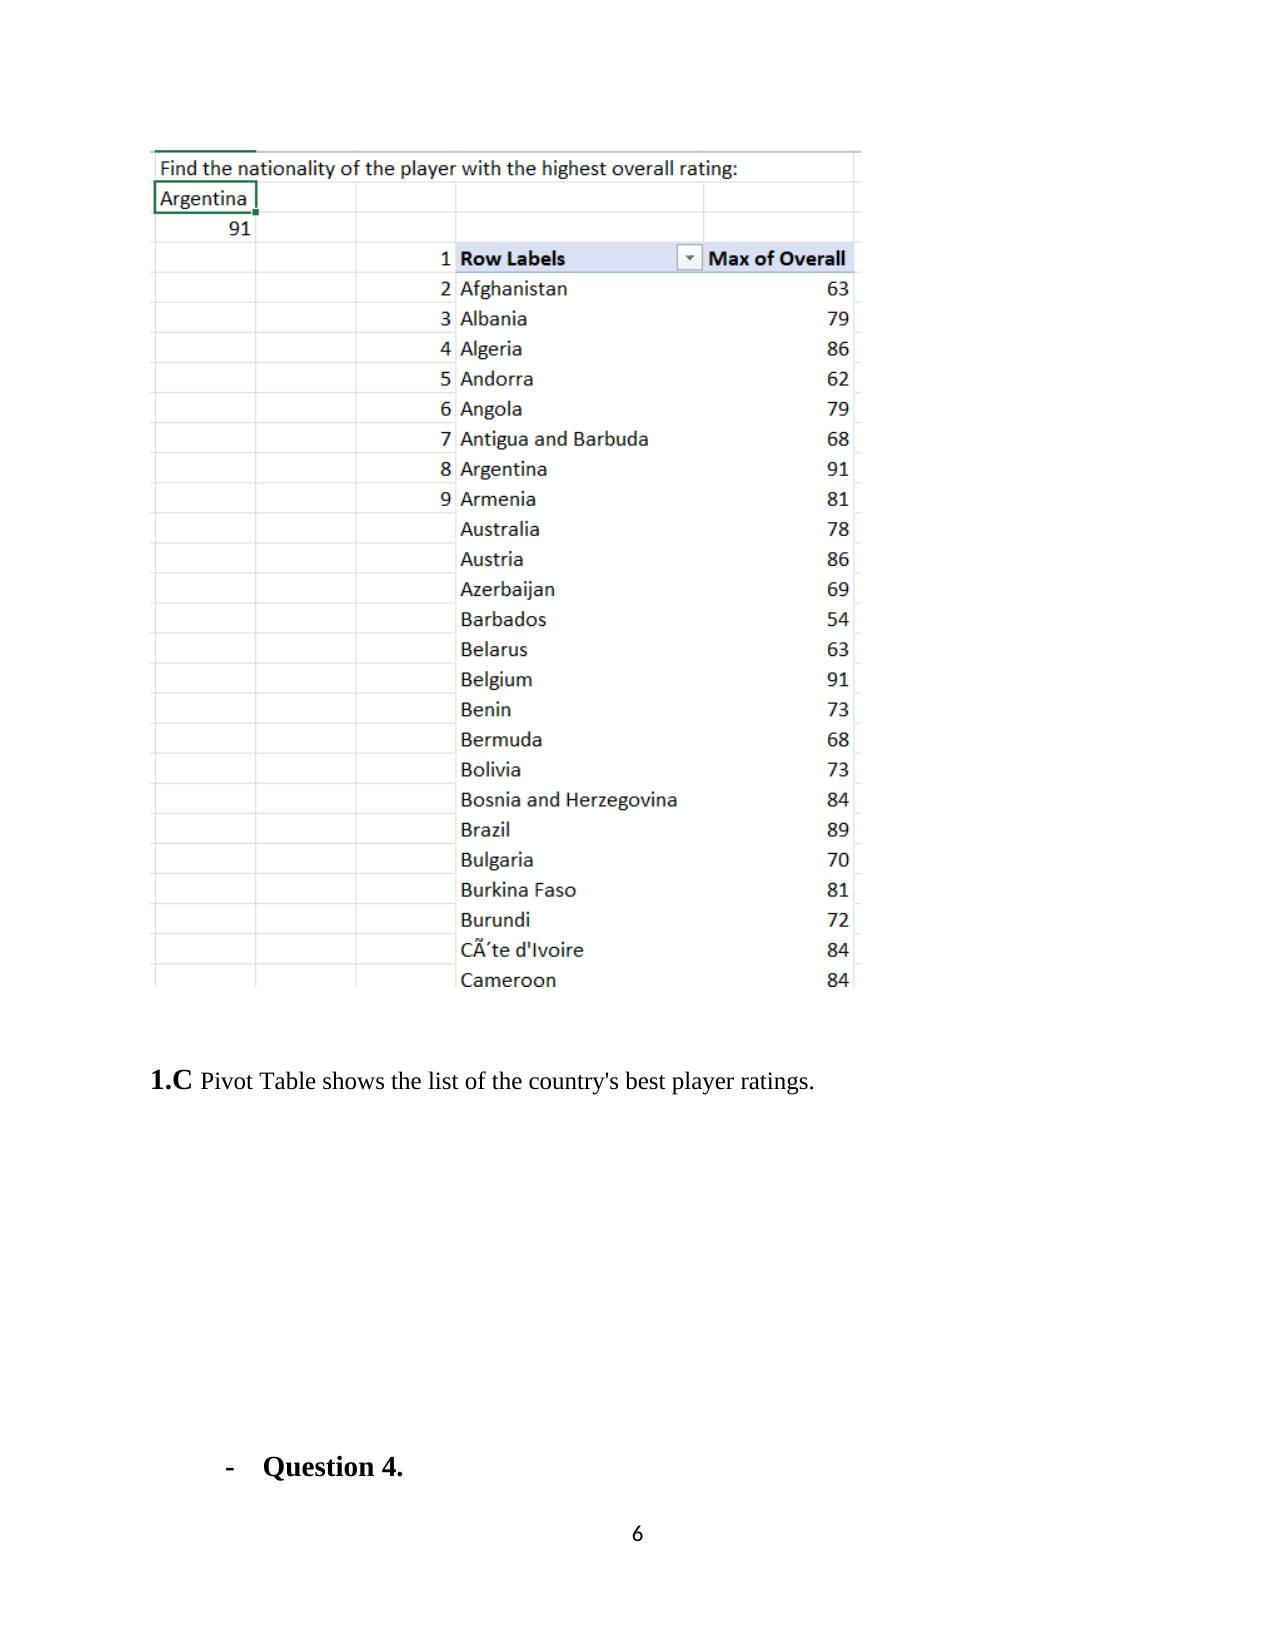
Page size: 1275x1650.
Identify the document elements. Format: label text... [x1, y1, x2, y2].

picture [150, 150, 862, 987]
text 1.C Pivot Table shows the list of the country's best player ratings. [150, 1062, 1125, 1096]
list Question 4. [225, 1449, 1125, 1482]
